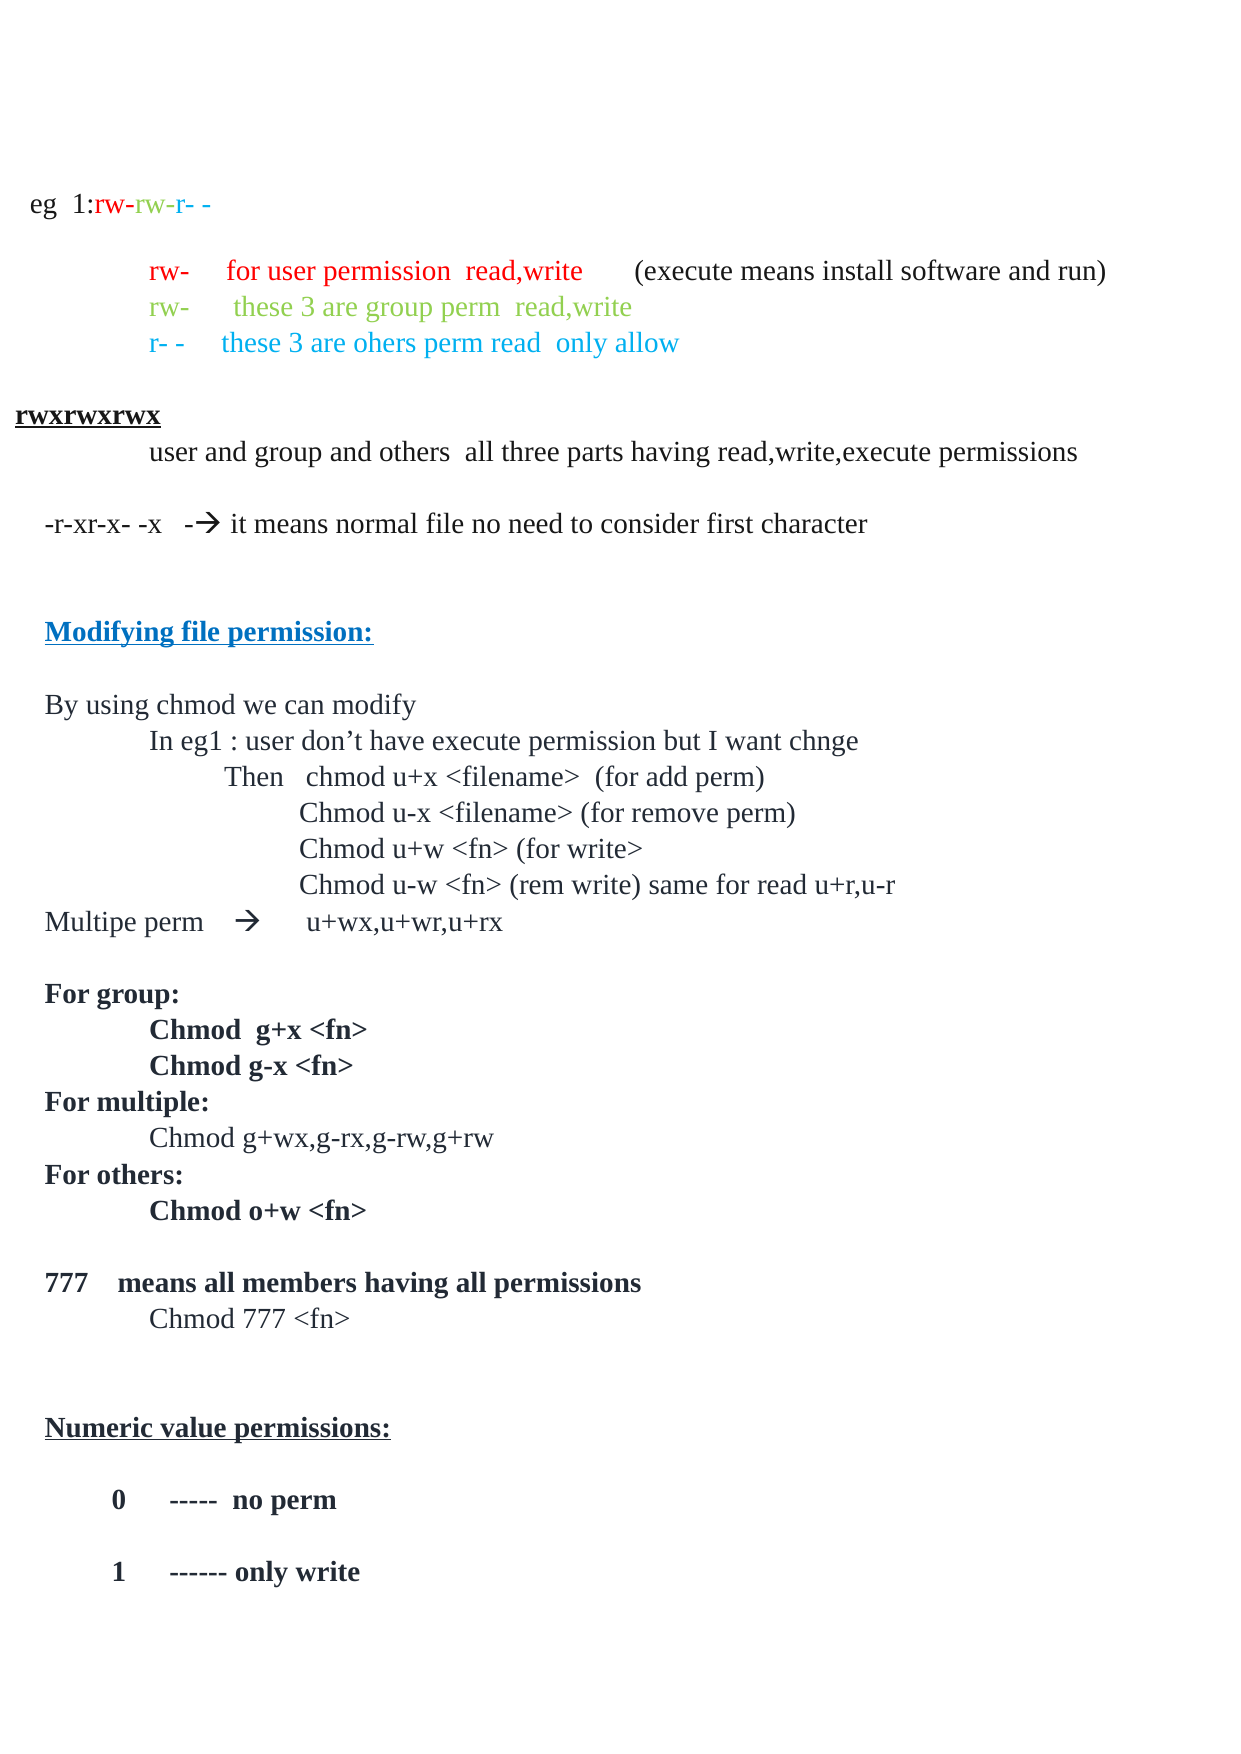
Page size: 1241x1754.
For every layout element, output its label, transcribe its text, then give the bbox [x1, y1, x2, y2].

list ------ only write [111, 1554, 1167, 1588]
list For group: [44, 976, 1167, 1009]
list rw- for user permission read,write (execute means install software and run) [149, 253, 1167, 286]
list -r-xr-x- -x - it means normal file no need to consider first character [44, 506, 1167, 539]
list eg 1:rw-rw-r- - [29, 186, 1167, 220]
list rw- these 3 are group perm read,write [149, 289, 1167, 323]
list Chmod o+w <fn> [44, 1193, 1167, 1226]
list For others: [44, 1157, 1167, 1190]
list Numeric value permissions: [44, 1410, 1167, 1443]
list Chmod u+w <fn> (for write> [44, 831, 1167, 865]
list Chmod g+x <fn> [44, 1012, 1167, 1046]
list Multipe perm u+wx,u+wr,u+rx [44, 904, 1167, 937]
list Chmod 777 <fn> [44, 1301, 1167, 1335]
list Chmod g-x <fn> [44, 1048, 1167, 1082]
list Modifying file permission: [44, 614, 1167, 648]
list Chmod u-x <filename> (for remove perm) [44, 795, 1167, 829]
list rwxrwxrwx [15, 397, 1167, 431]
list In eg1 : user don’t have execute permission but I want chnge [44, 723, 1167, 756]
list Chmod u-w <fn> (rem write) same for read u+r,u-r [44, 867, 1167, 901]
list For multiple: [44, 1084, 1167, 1118]
list ----- no perm [111, 1482, 1167, 1516]
list By using chmod we can modify [44, 687, 1167, 720]
list user and group and others all three parts having read,write,execute permissions [149, 434, 1167, 467]
list Chmod g+wx,g-rx,g-rw,g+rw [44, 1121, 1167, 1154]
list r- - these 3 are ohers perm read only allow [149, 325, 1167, 359]
list 777 means all members having all permissions [44, 1265, 1167, 1299]
list Then chmod u+x <filename> (for add perm) [44, 759, 1167, 793]
